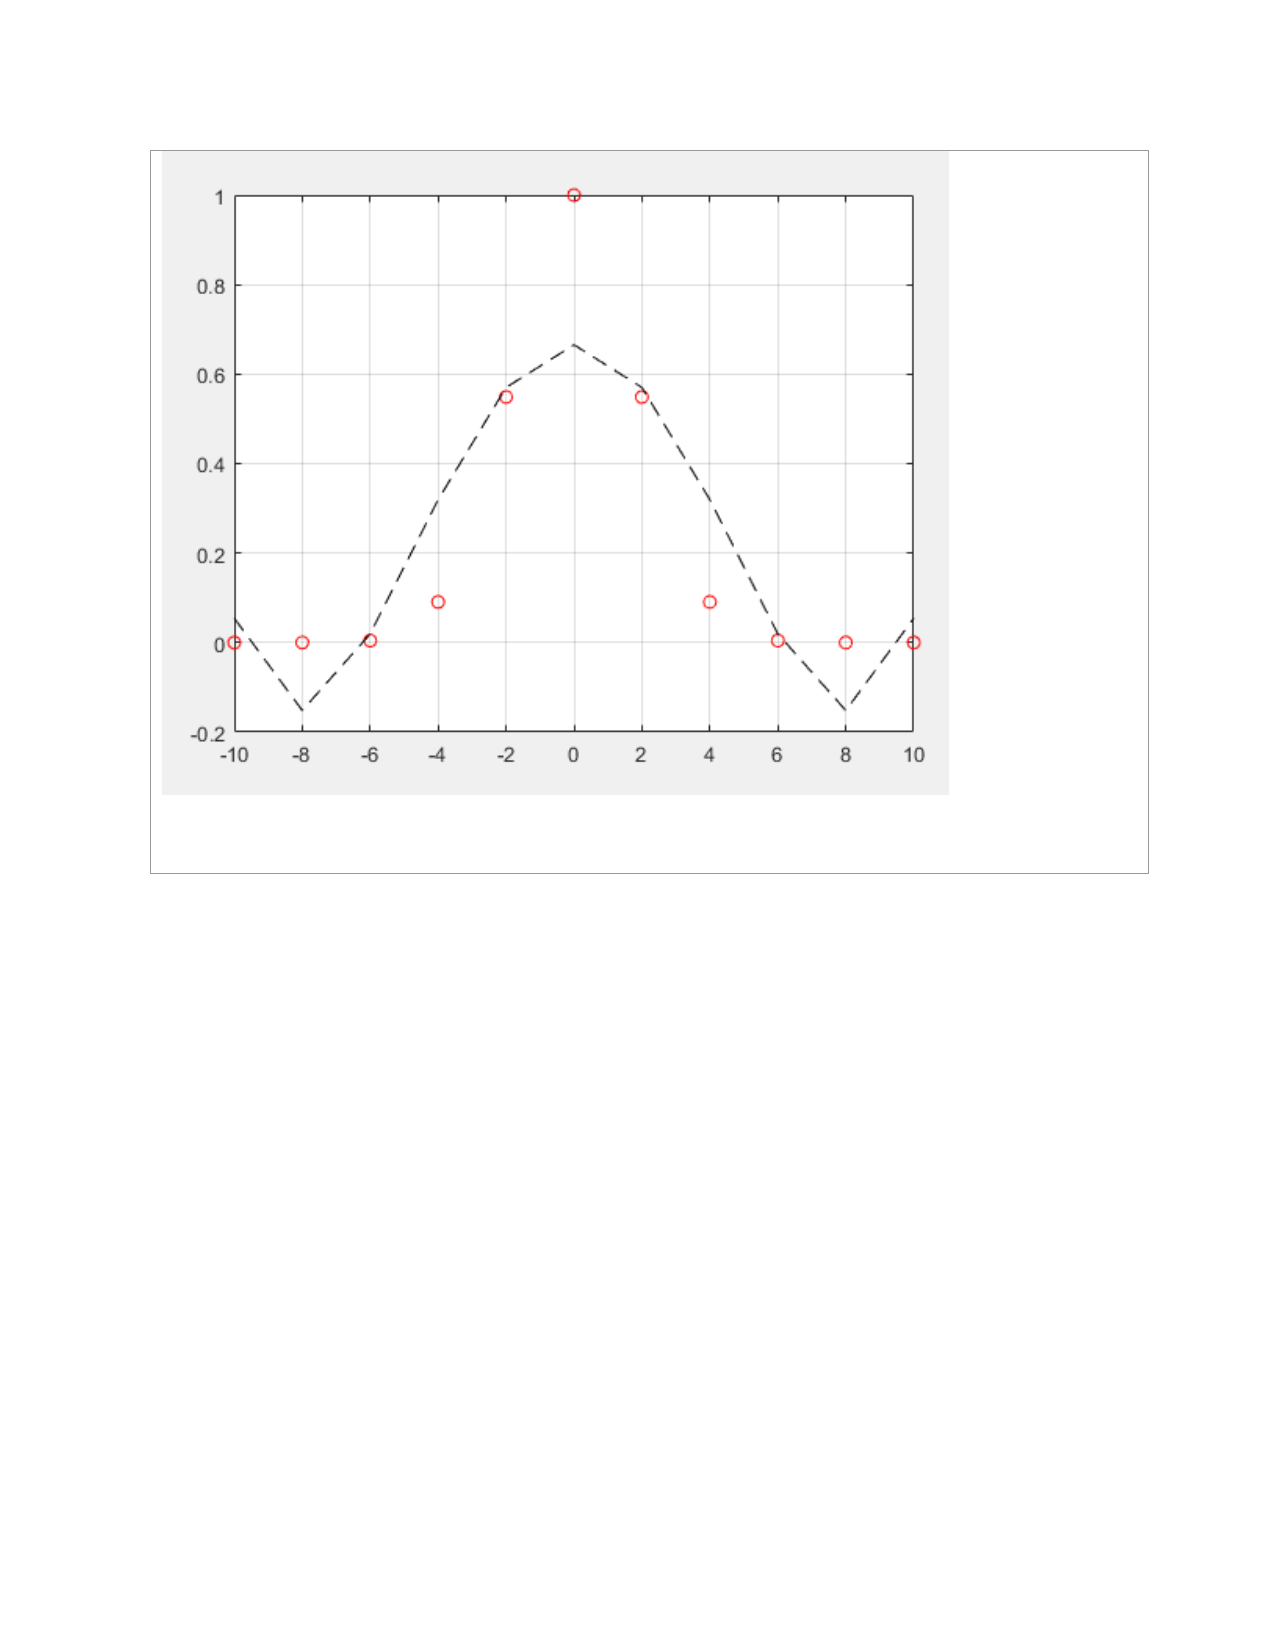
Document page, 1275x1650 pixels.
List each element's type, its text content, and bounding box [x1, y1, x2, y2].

table_header Orde 1 Orde2 Orde 3 Orde 4 [151, 151, 1148, 872]
picture [161, 151, 950, 795]
